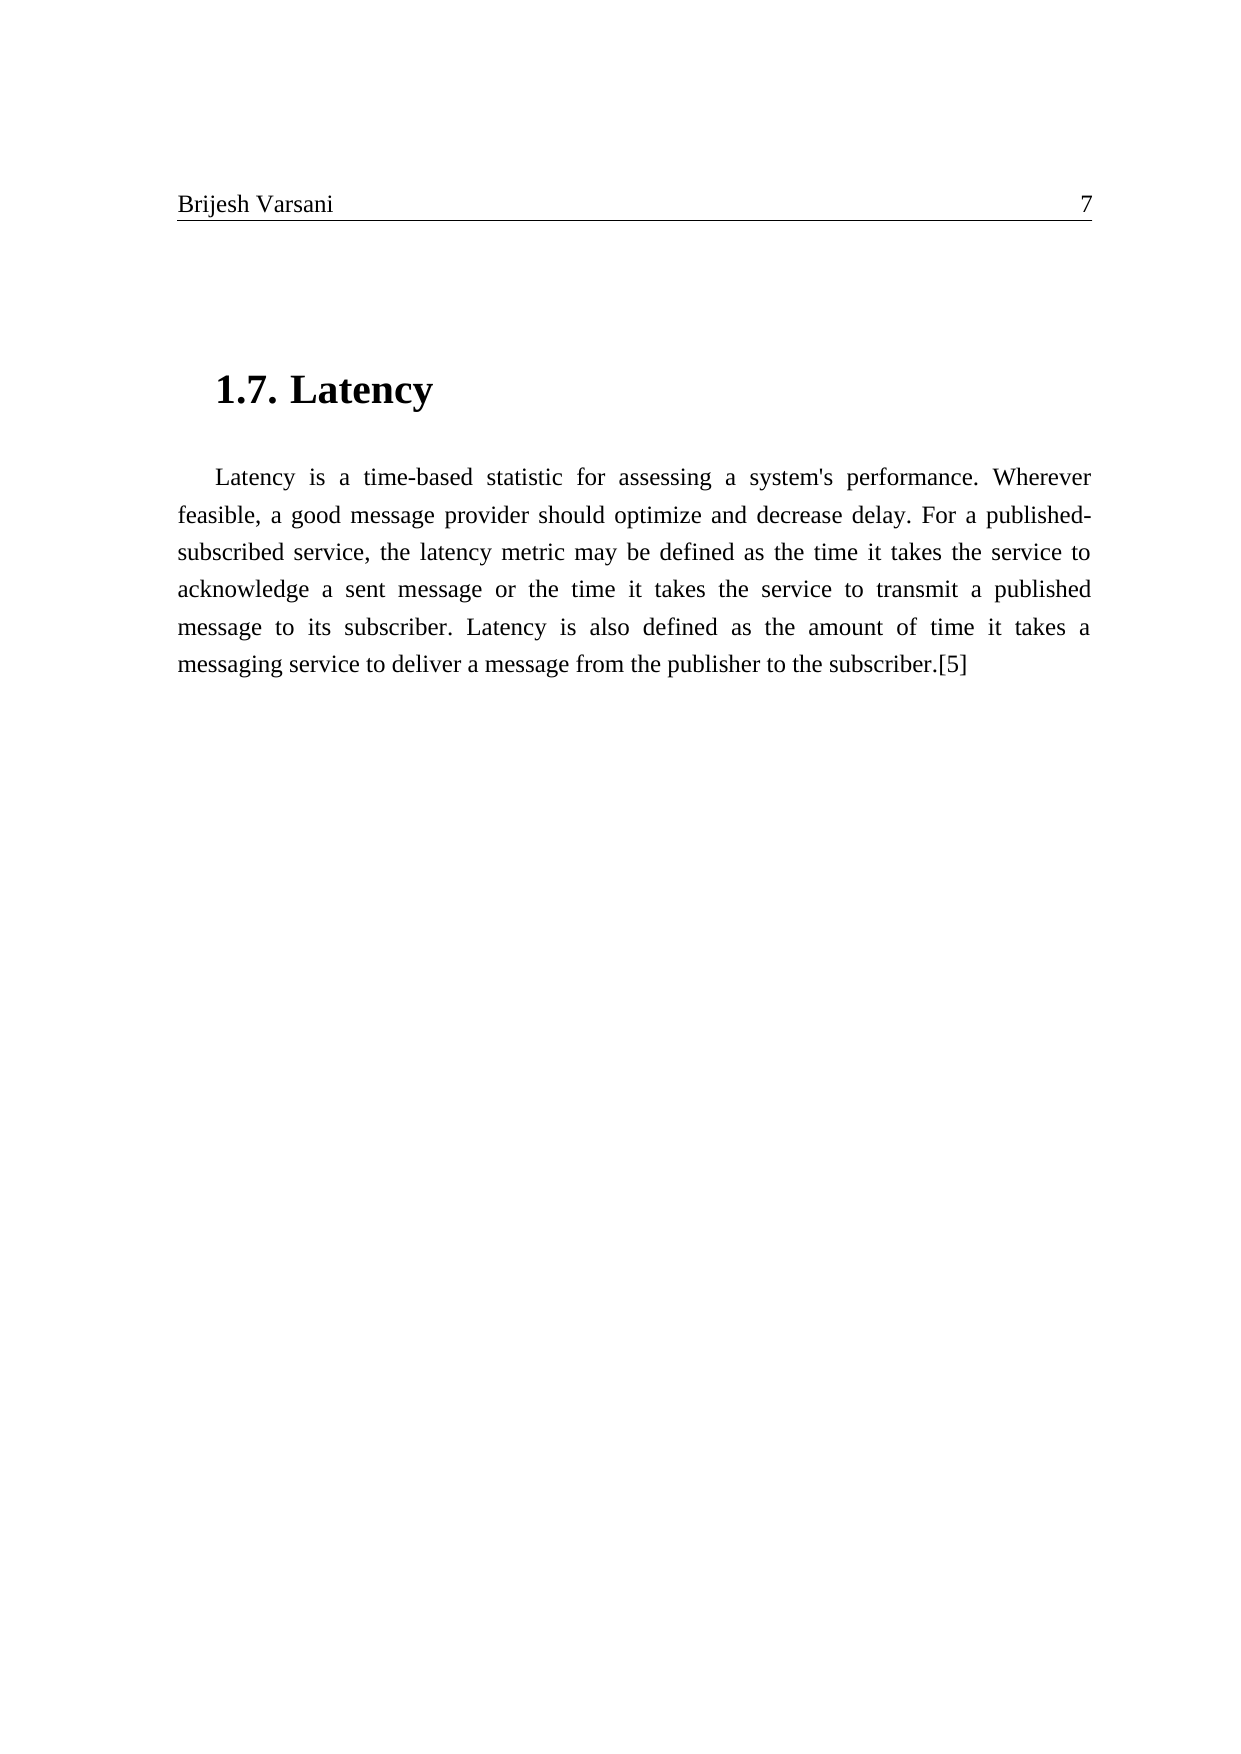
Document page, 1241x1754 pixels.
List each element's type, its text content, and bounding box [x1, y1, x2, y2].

subtitle Latency [215, 364, 1092, 412]
text Latency is a time-based statistic for assessing a system's performance. Wherever feasible, a good message provider should optimize and decrease delay. For a published-subscribed service, the latency metric may be defined as the time it takes the service to acknowledge a sent message or the time it takes the service to transmit a published message to its subscriber. Latency is also defined as the amount of time it takes a messaging service to deliver a message from the publisher to the subscriber. [177, 462, 1092, 678]
